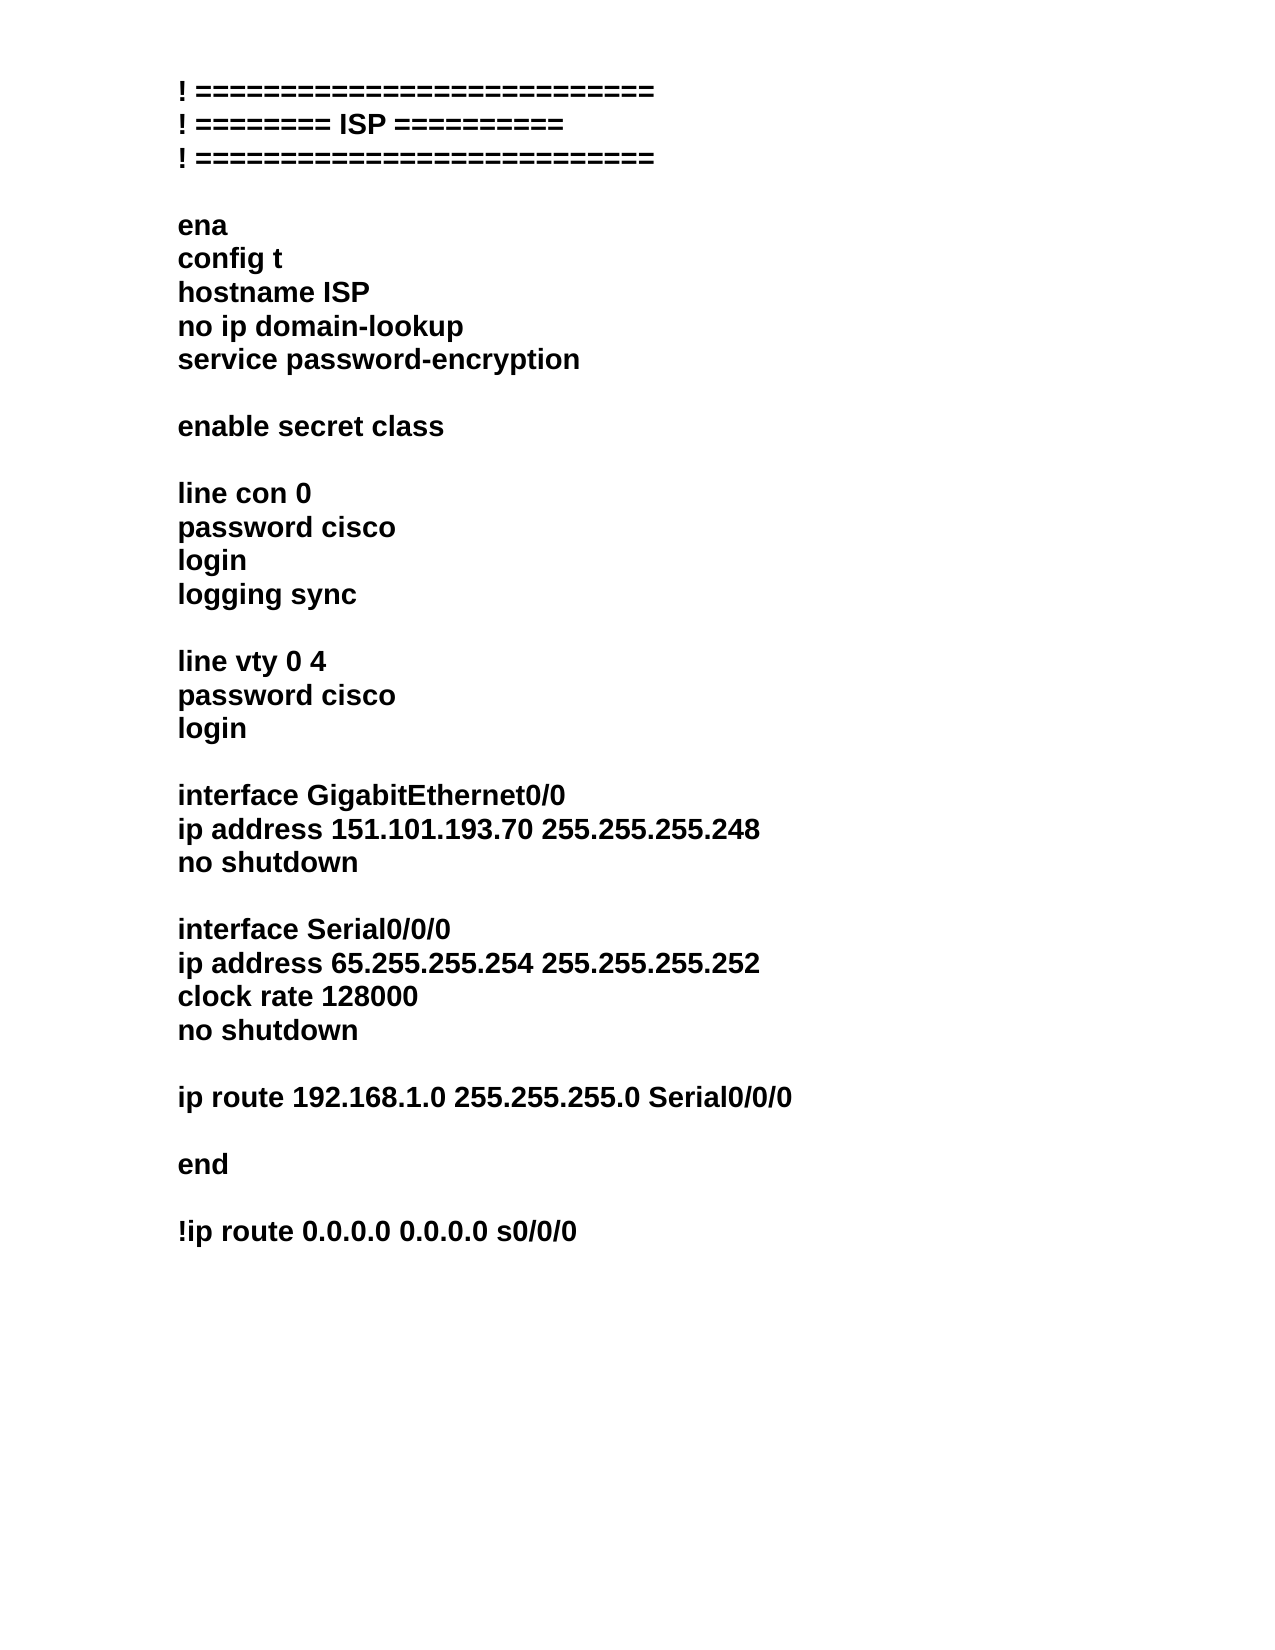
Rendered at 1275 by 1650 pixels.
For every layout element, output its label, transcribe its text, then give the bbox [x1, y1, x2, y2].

text end [177, 1147, 1098, 1181]
text ip route 192.168.1.0 255.255.255.0 Serial0/0/0 [177, 1080, 1098, 1114]
text ! =========================== [177, 74, 1098, 107]
text no shutdown [177, 1013, 1098, 1047]
text login [177, 711, 1098, 745]
text password cisco [177, 510, 1098, 543]
text no shutdown [177, 845, 1098, 879]
text ip address 151.101.193.70 255.255.255.248 [177, 812, 1098, 845]
text ip address 65.255.255.254 255.255.255.252 [177, 946, 1098, 979]
text !ip route 0.0.0.0 0.0.0.0 s0/0/0 [177, 1214, 1098, 1248]
text line con 0 [177, 476, 1098, 510]
text ena [177, 208, 1098, 242]
text logging sync [177, 577, 1098, 611]
text clock rate 128000 [177, 979, 1098, 1013]
text ! =========================== [177, 141, 1098, 174]
text hostname ISP [177, 275, 1098, 309]
text config t [177, 242, 1098, 275]
text password cisco [177, 678, 1098, 711]
text line vty 0 4 [177, 644, 1098, 678]
text ! ======== ISP ========== [177, 107, 1098, 141]
text enable secret class [177, 409, 1098, 443]
text no ip domain-lookup [177, 309, 1098, 342]
text login [177, 543, 1098, 577]
text interface Serial0/0/0 [177, 912, 1098, 946]
text service password-encryption [177, 342, 1098, 376]
text interface GigabitEthernet0/0 [177, 778, 1098, 812]
